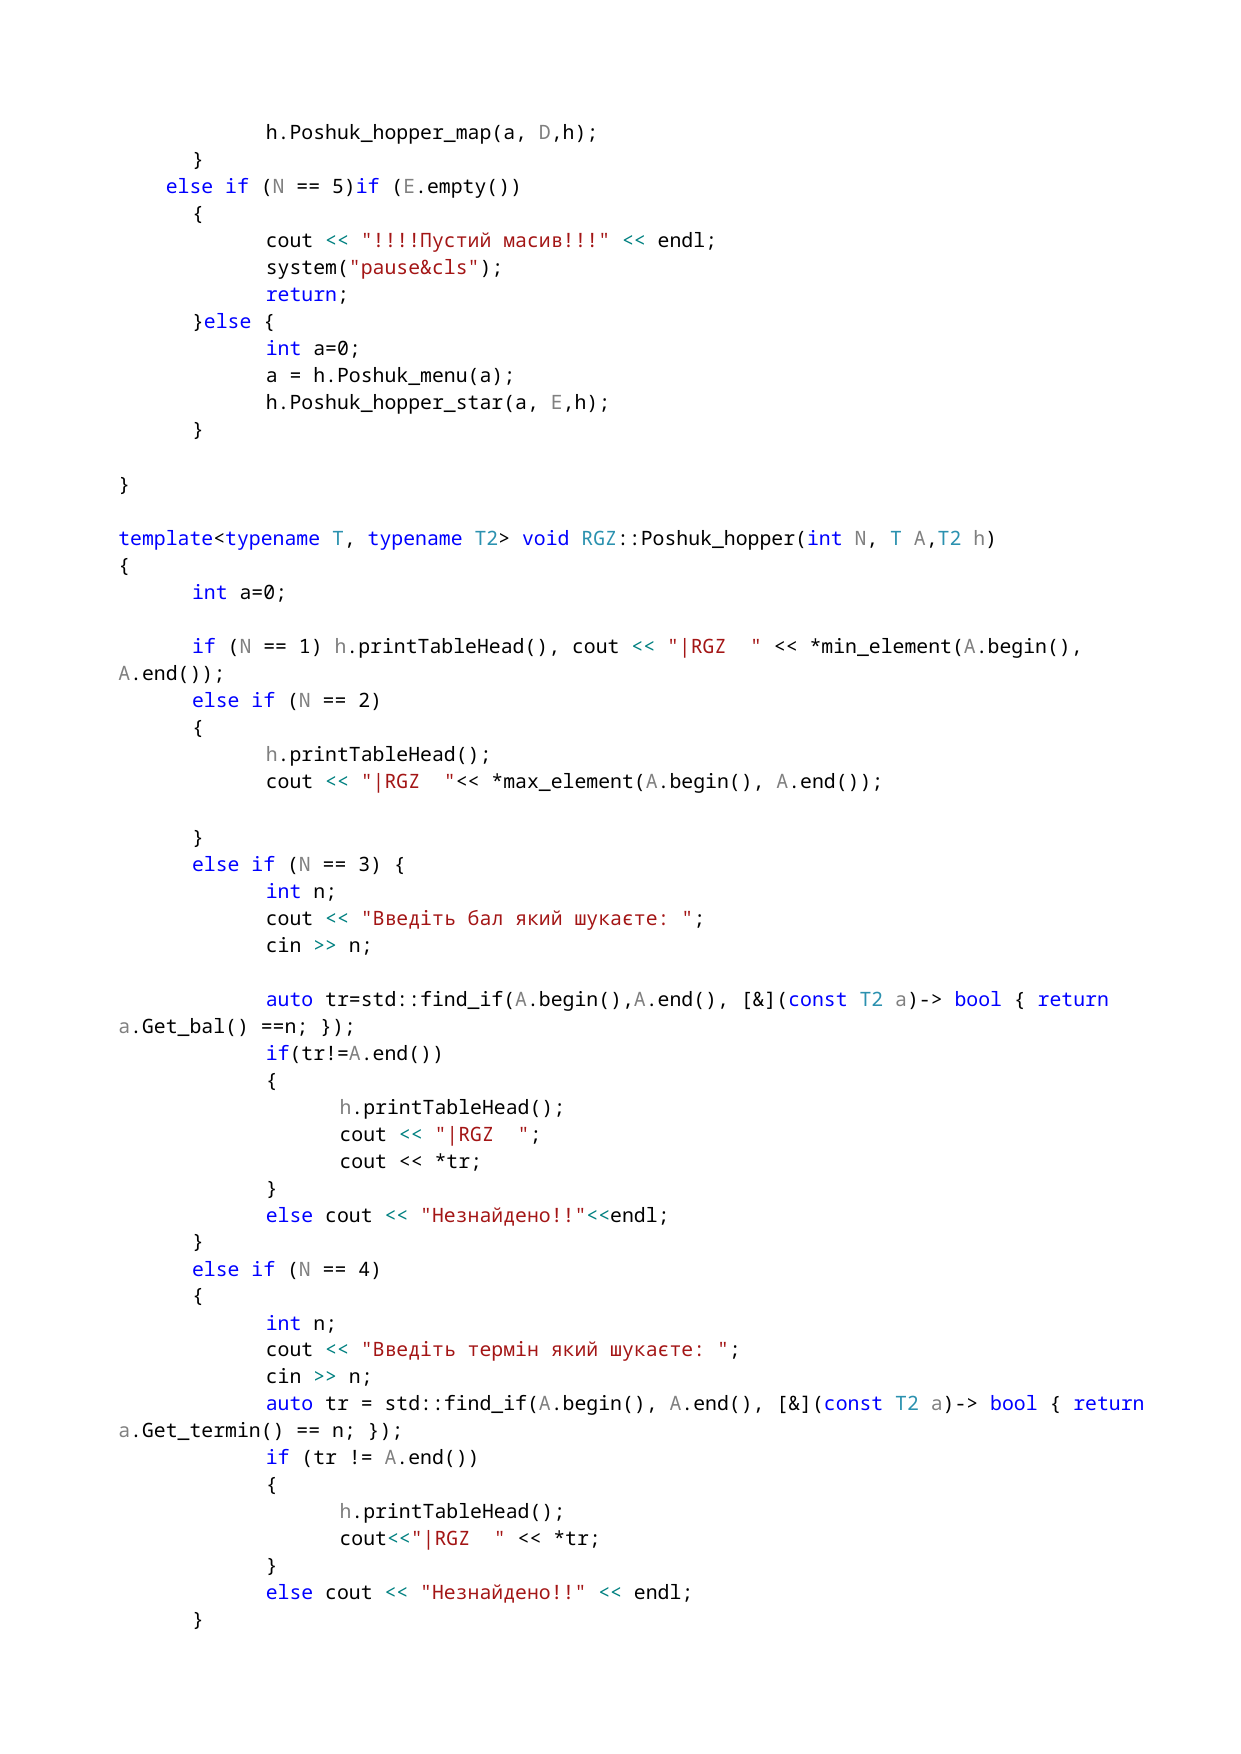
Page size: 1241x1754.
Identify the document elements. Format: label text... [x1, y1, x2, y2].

text else cout << "Незнайдено!!"<<endl; [118, 1201, 1152, 1228]
text } [118, 1606, 1152, 1632]
text { [118, 199, 1152, 226]
text } [118, 415, 1152, 442]
text } [118, 1174, 1152, 1201]
text cout << "|RGZ "; [118, 1120, 1152, 1147]
text int n; [118, 877, 1152, 904]
text return; [118, 280, 1152, 307]
text auto tr=std::find_if(A.begin(),A.end(), [&](const T2 a)-> bool { return a.Get_bal() ==n; }); [118, 985, 1152, 1039]
text { [118, 1282, 1152, 1309]
text system("pause&cls"); [118, 253, 1152, 280]
text int n; [118, 1309, 1152, 1336]
text }else { [118, 307, 1152, 334]
text cout<<"|RGZ " << *tr; [118, 1524, 1152, 1552]
text if (tr != A.end()) [118, 1444, 1152, 1471]
text { [118, 713, 1152, 740]
text { [118, 552, 1152, 578]
text else if (N == 5)if (E.empty()) [118, 172, 1152, 199]
text else cout << "Незнайдено!!" << endl; [118, 1578, 1152, 1606]
text h.printTableHead(); [118, 1093, 1152, 1120]
text cout << *tr; [118, 1147, 1152, 1174]
text else if (N == 2) [118, 686, 1152, 713]
text cout << "!!!!Пустий масив!!!" << endl; [118, 226, 1152, 253]
text } [118, 1228, 1152, 1255]
text { [118, 1471, 1152, 1498]
text int a=0; [118, 334, 1152, 361]
text cout << "|RGZ "<< *max_element(A.begin(), A.end()); [118, 767, 1152, 794]
text cout << "Введіть бал який шукаєте: "; [118, 904, 1152, 931]
text int a=0; [118, 578, 1152, 606]
text } [118, 1552, 1152, 1578]
text template<typename T, typename T2> void RGZ::Poshuk_hopper(int N, T A,T2 h) [118, 524, 1152, 552]
text h.Poshuk_hopper_star(a, E,h); [118, 388, 1152, 415]
text } [118, 823, 1152, 850]
text { [118, 1066, 1152, 1093]
text auto tr = std::find_if(A.begin(), A.end(), [&](const T2 a)-> bool { return a.Get_termin() == n; }); [118, 1390, 1152, 1444]
text cin >> n; [118, 1363, 1152, 1390]
text if (N == 1) h.printTableHead(), cout << "|RGZ " << *min_element(A.begin(), A.end()); [118, 632, 1152, 686]
text h.printTableHead(); [118, 740, 1152, 767]
text cin >> n; [118, 931, 1152, 958]
text h.printTableHead(); [118, 1498, 1152, 1524]
text h.Poshuk_hopper_map(a, D,h); [118, 118, 1152, 145]
text } [118, 145, 1152, 172]
text else if (N == 3) { [118, 850, 1152, 877]
text else if (N == 4) [118, 1255, 1152, 1282]
text } [118, 471, 1152, 498]
text cout << "Введіть термін який шукаєте: "; [118, 1336, 1152, 1363]
text if(tr!=A.end()) [118, 1039, 1152, 1066]
text a = h.Poshuk_menu(a); [118, 361, 1152, 388]
